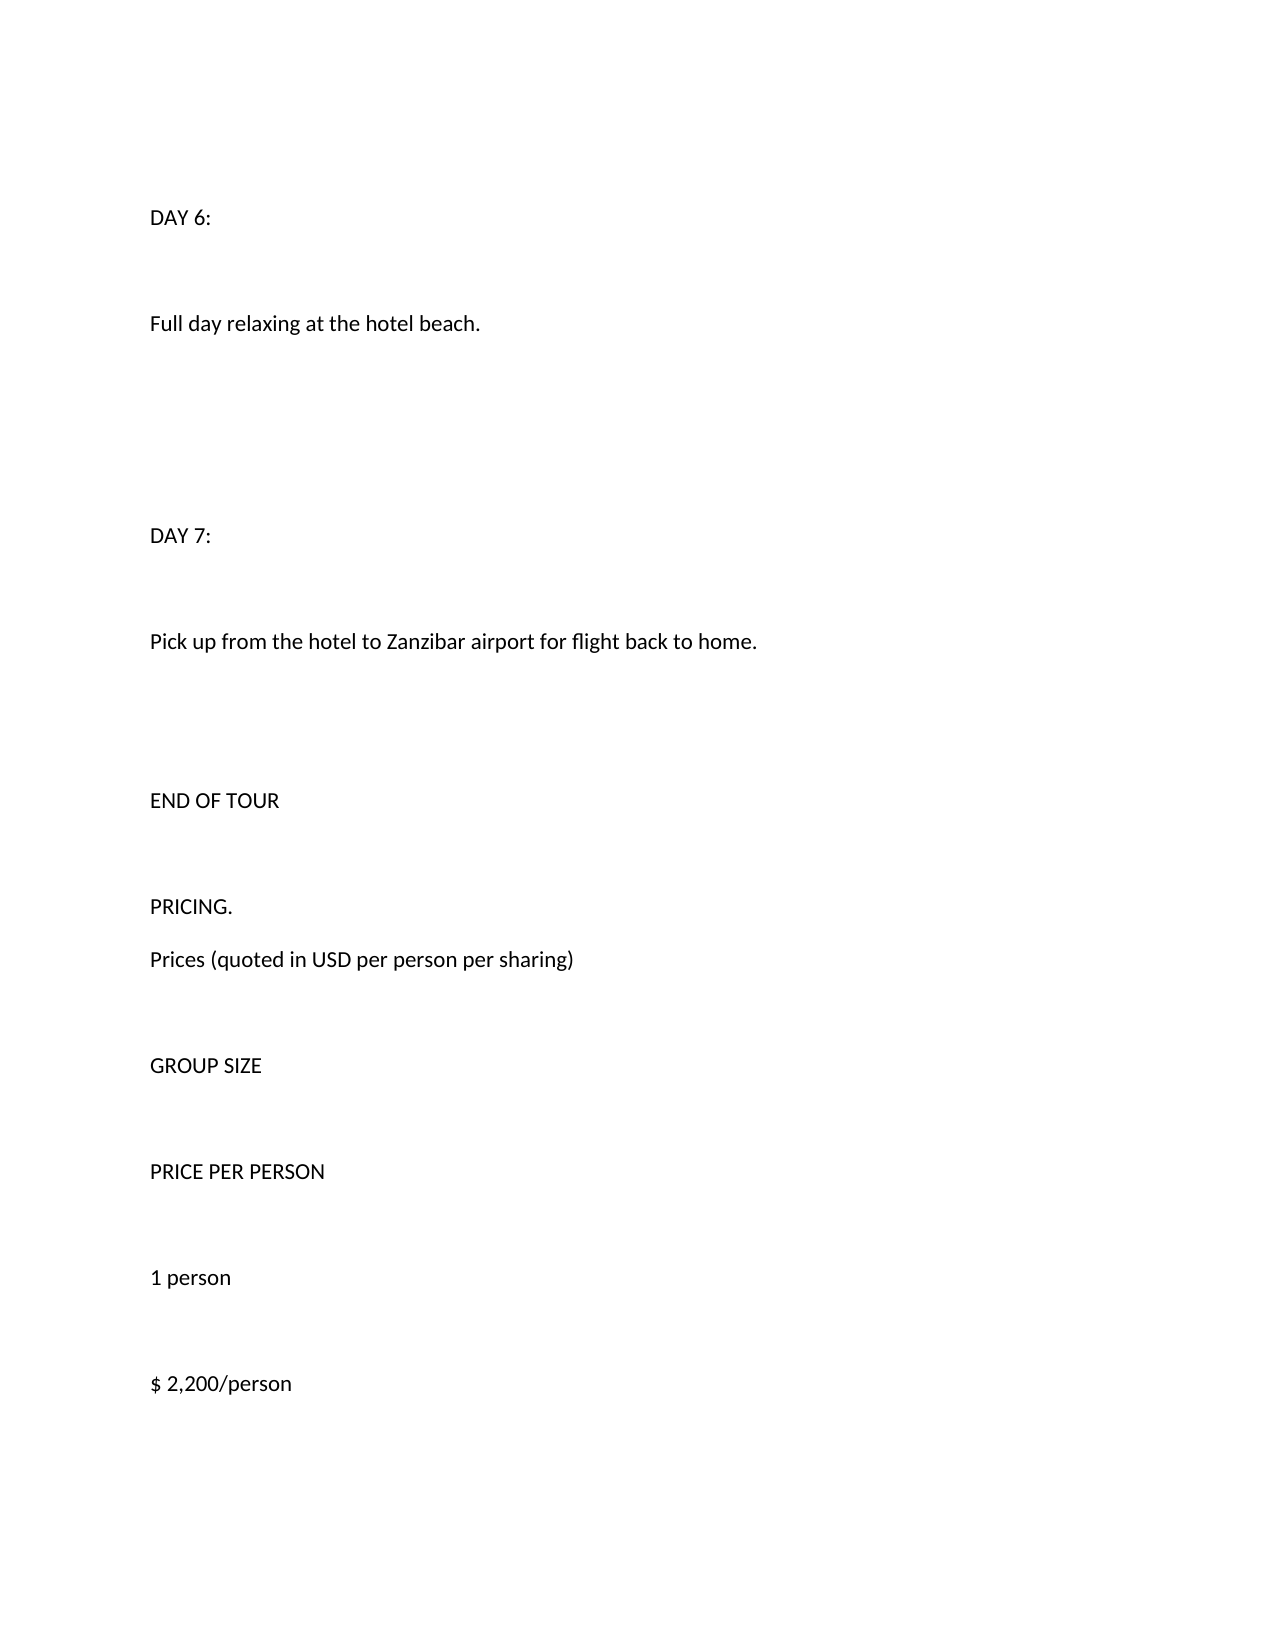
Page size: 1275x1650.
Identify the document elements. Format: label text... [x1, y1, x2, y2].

text $ 2,200/person [150, 1369, 1125, 1397]
text PRICING. [150, 892, 1125, 920]
text DAY 6: [150, 203, 1125, 231]
text Full day relaxing at the hotel beach. [150, 309, 1125, 337]
text END OF TOUR [150, 786, 1125, 814]
text Prices (quoted in USD per person per sharing) [150, 945, 1125, 973]
text Pick up from the hotel to Zanzibar airport for flight back to home. [150, 627, 1125, 655]
text GROUP SIZE [150, 1051, 1125, 1079]
text DAY 7: [150, 521, 1125, 549]
text 1 person [150, 1263, 1125, 1291]
text PRICE PER PERSON [150, 1157, 1125, 1185]
